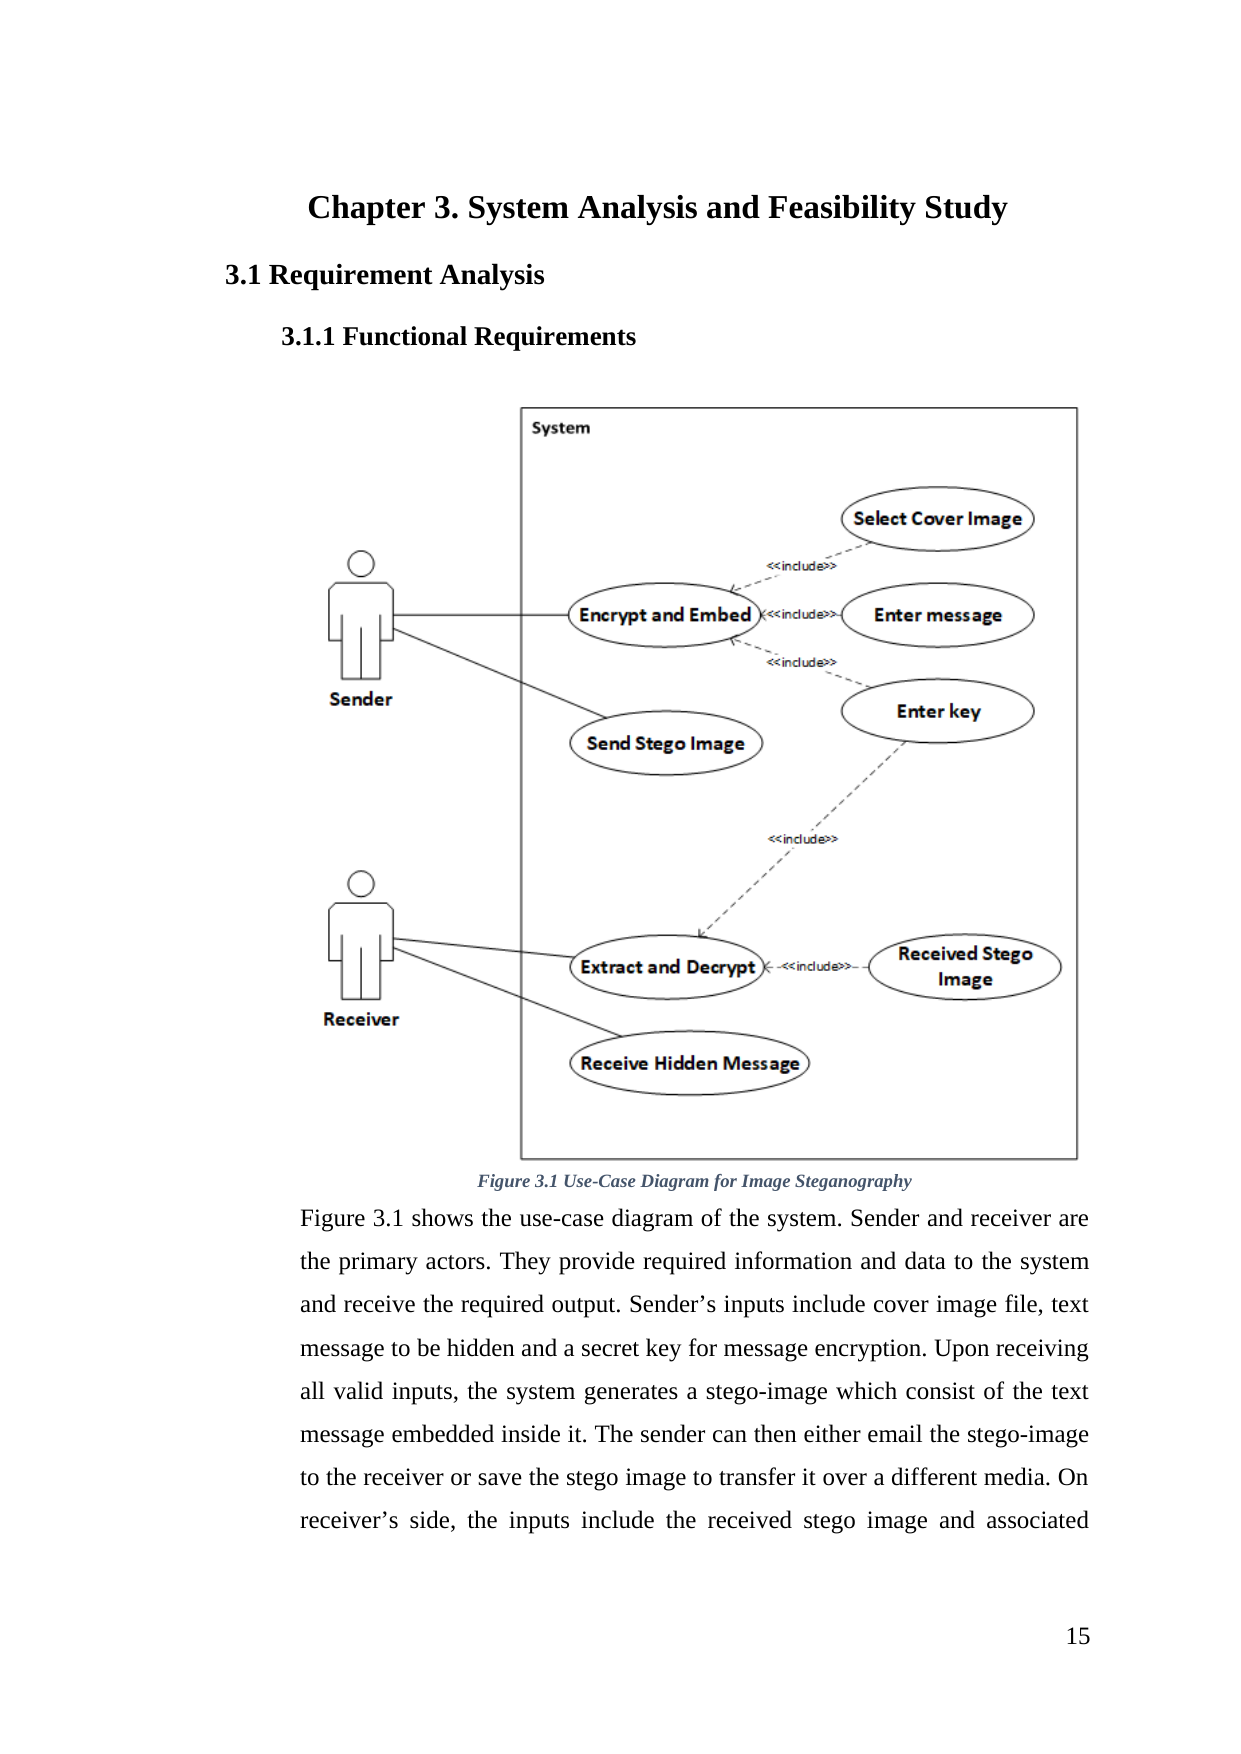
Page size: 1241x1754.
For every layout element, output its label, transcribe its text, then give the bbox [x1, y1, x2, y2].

subtitle System Analysis and Feasibility Study [225, 187, 1090, 226]
subtitle Functional Requirements [281, 320, 1090, 351]
subtitle Requirement Analysis [225, 257, 1090, 291]
picture [311, 406, 1079, 1161]
